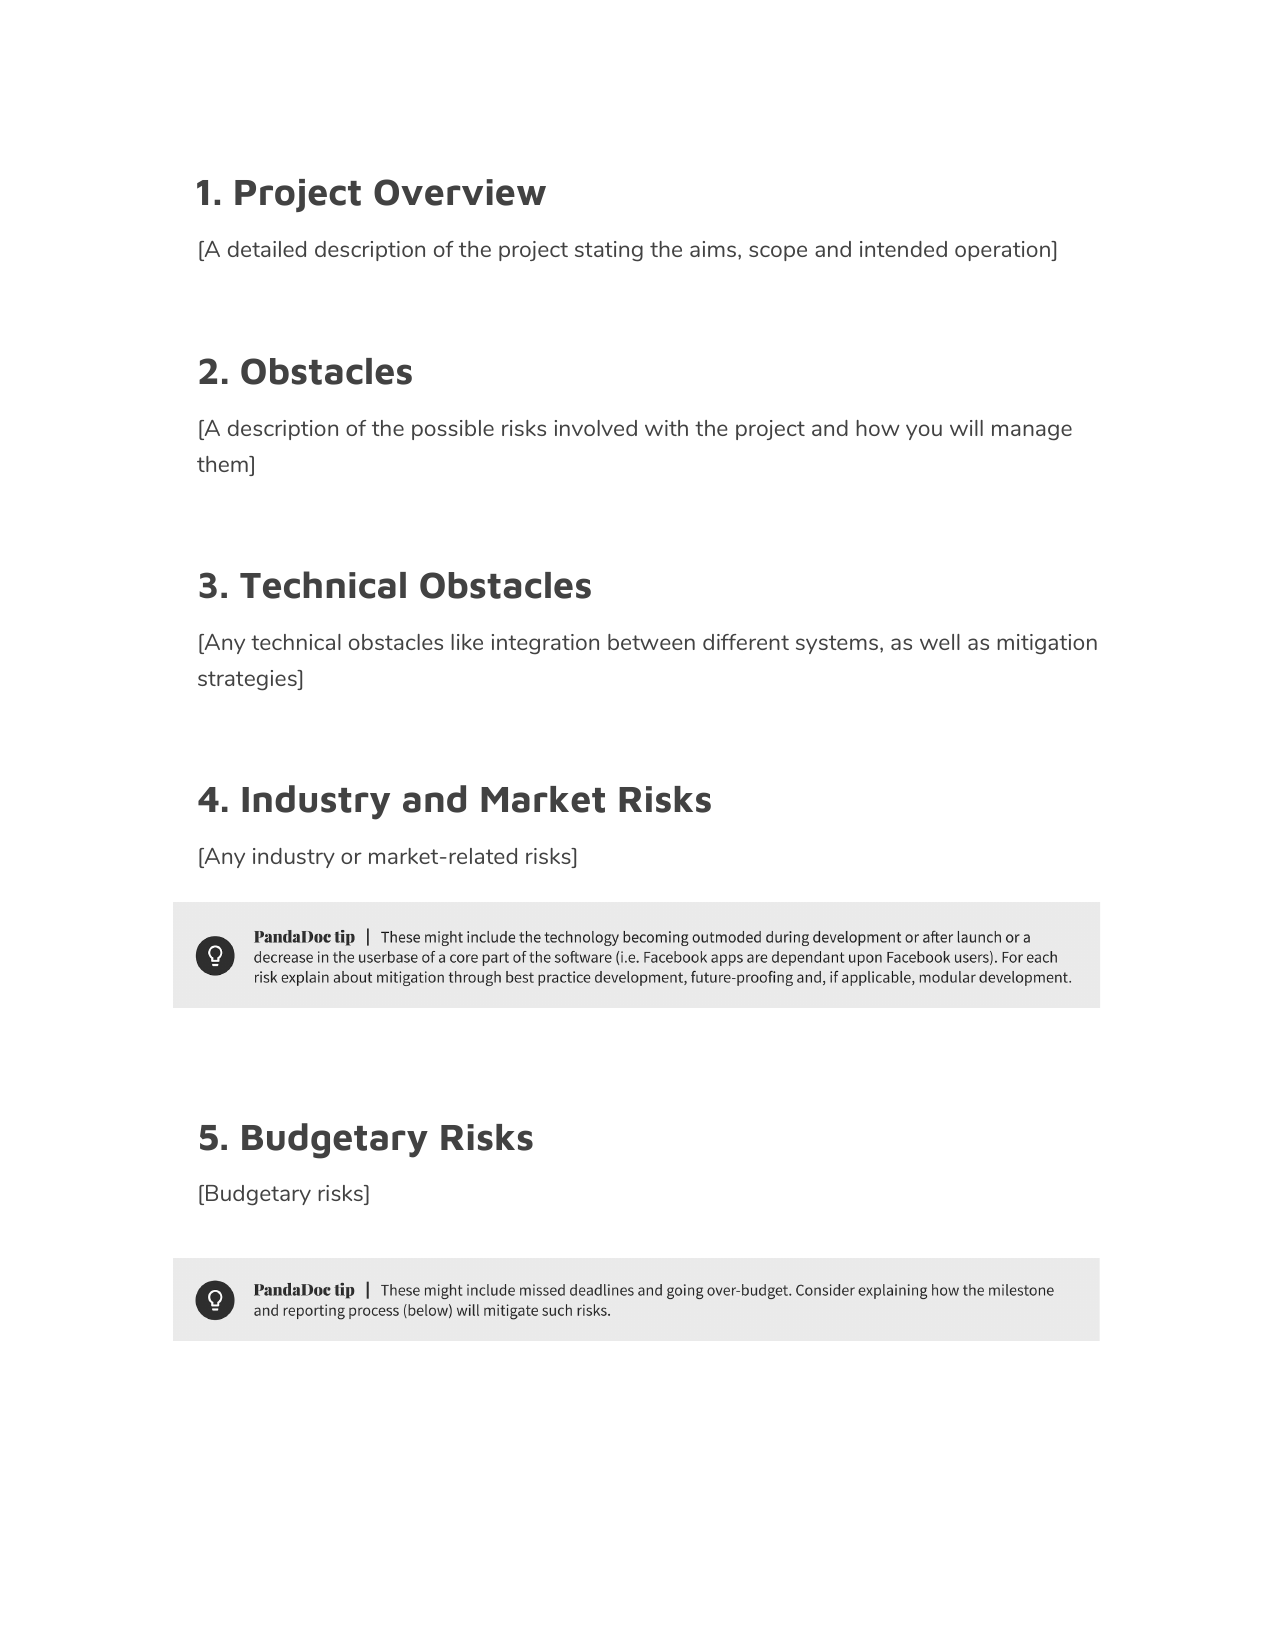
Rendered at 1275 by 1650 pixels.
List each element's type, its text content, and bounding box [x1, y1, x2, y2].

picture [173, 1258, 1100, 1341]
subtitle 3. Technical Obstacles [197, 562, 1084, 606]
text [A description of the possible risks involved with the project and how you will manage them] [197, 413, 1131, 480]
subtitle 1. Project Overview [195, 169, 1084, 213]
subtitle 4. Industry and Market Risks [197, 777, 1084, 821]
subtitle 5. Budgetary Risks [197, 1114, 1084, 1158]
picture [173, 902, 1101, 1008]
text [Any technical obstacles like integration between different systems, as well as mitigation strategies] [197, 627, 1131, 694]
text [A detailed description of the project stating the aims, scope and intended operation] [197, 234, 1131, 266]
text [Budgetary risks] [197, 1179, 1131, 1210]
subtitle 2. Obstacles [197, 348, 1084, 392]
text [Any industry or market-related risks] [197, 842, 1131, 873]
